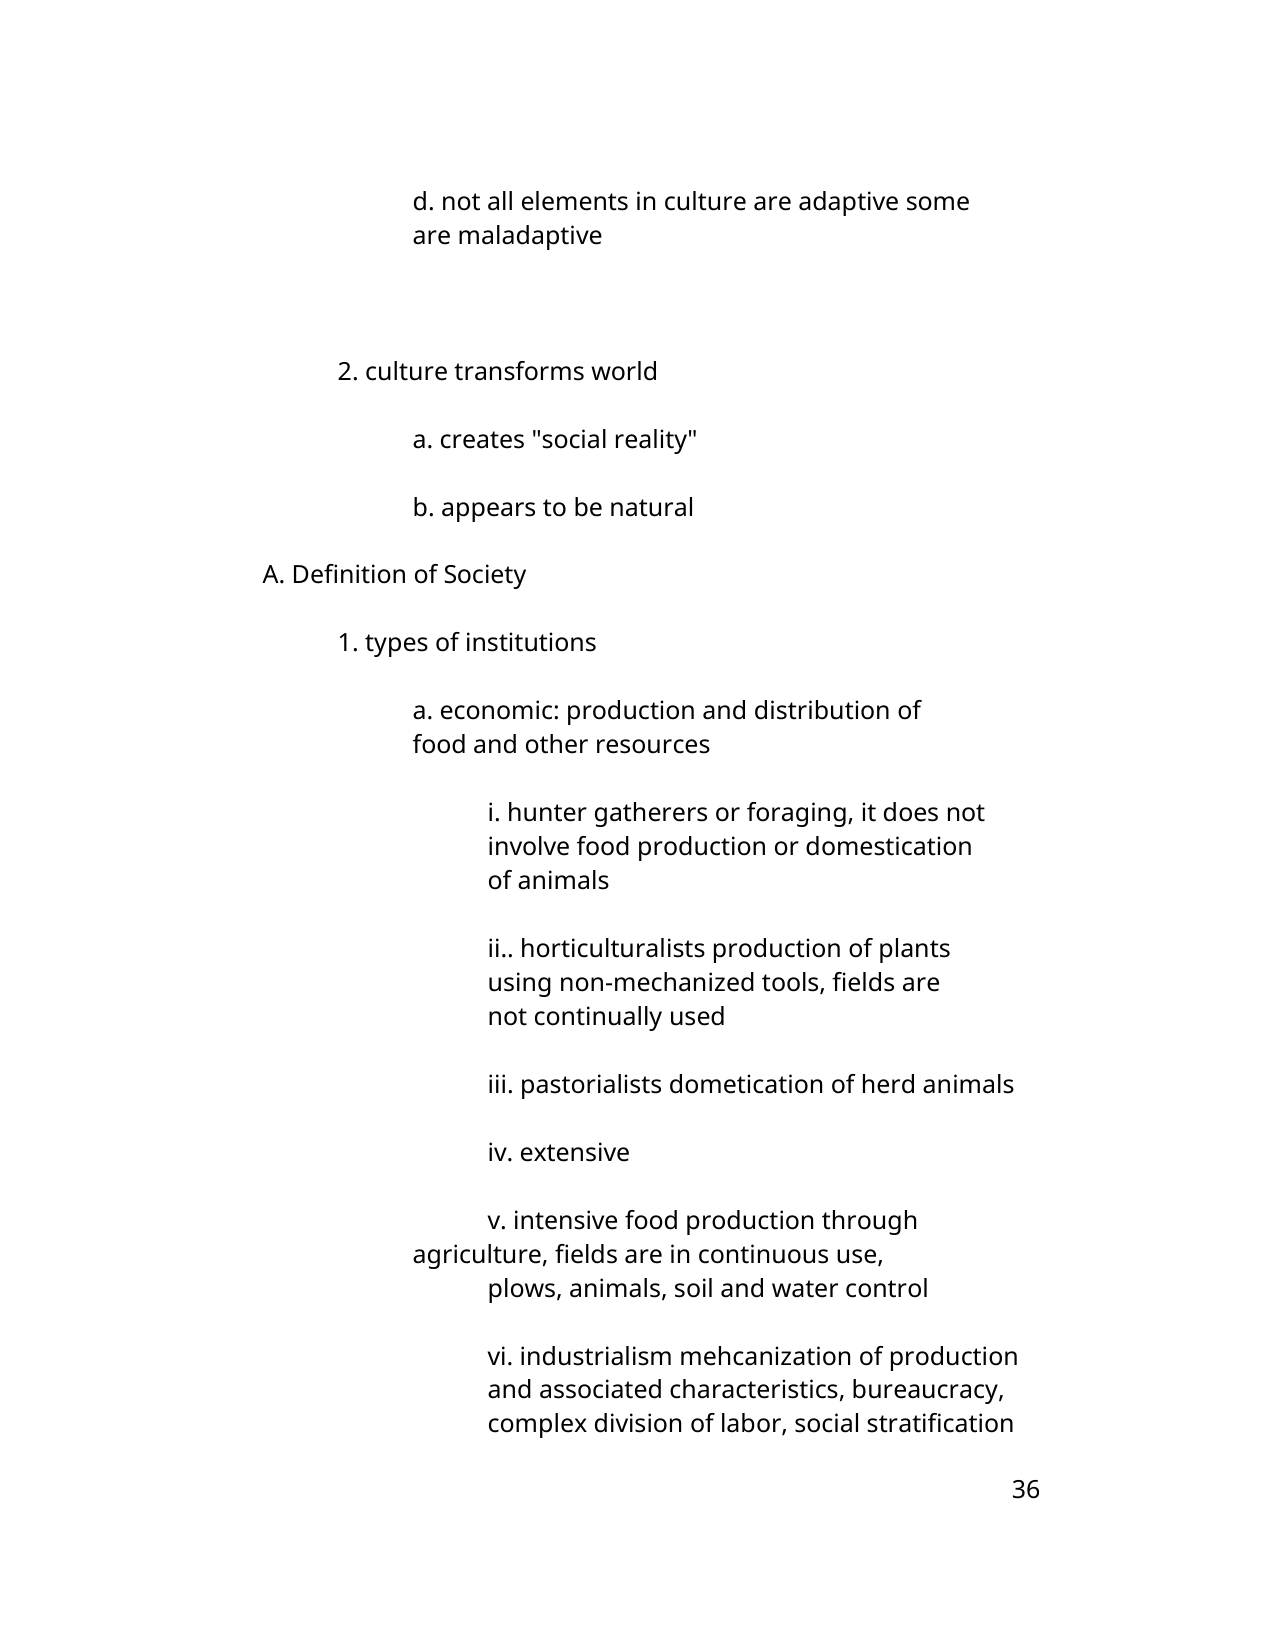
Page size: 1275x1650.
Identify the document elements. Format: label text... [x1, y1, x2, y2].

text of animals [187, 863, 1087, 897]
text 2. culture transforms world [187, 354, 1087, 388]
text a. creates "social reality" [187, 422, 1087, 456]
text d. not all elements in culture are adaptive some [187, 184, 1087, 218]
text 1. types of institutions [187, 625, 1087, 659]
text food and other resources [187, 727, 1087, 761]
text iii. pastorialists dometication of herd animals [187, 1067, 1087, 1101]
text using non-mechanized tools, fields are [187, 965, 1087, 999]
text not continually used [187, 999, 1087, 1033]
text are maladaptive [187, 218, 1087, 252]
text plows, animals, soil and water control [187, 1271, 1087, 1304]
text involve food production or domestication [187, 829, 1087, 863]
text v. intensive food production through agriculture, fields are in continuous use, [187, 1203, 1087, 1271]
text i. hunter gatherers or foraging, it does not [187, 795, 1087, 829]
text iv. extensive [187, 1135, 1087, 1169]
text A. Definition of Society [187, 557, 1087, 591]
text ii.. horticulturalists production of plants [187, 931, 1087, 965]
text vi. industrialism mehcanization of production and associated characteristics, bureaucracy, [187, 1338, 1087, 1406]
text b. appears to be natural [187, 489, 1087, 523]
text complex division of labor, social stratification [187, 1406, 1087, 1440]
text a. economic: production and distribution of [187, 693, 1087, 727]
